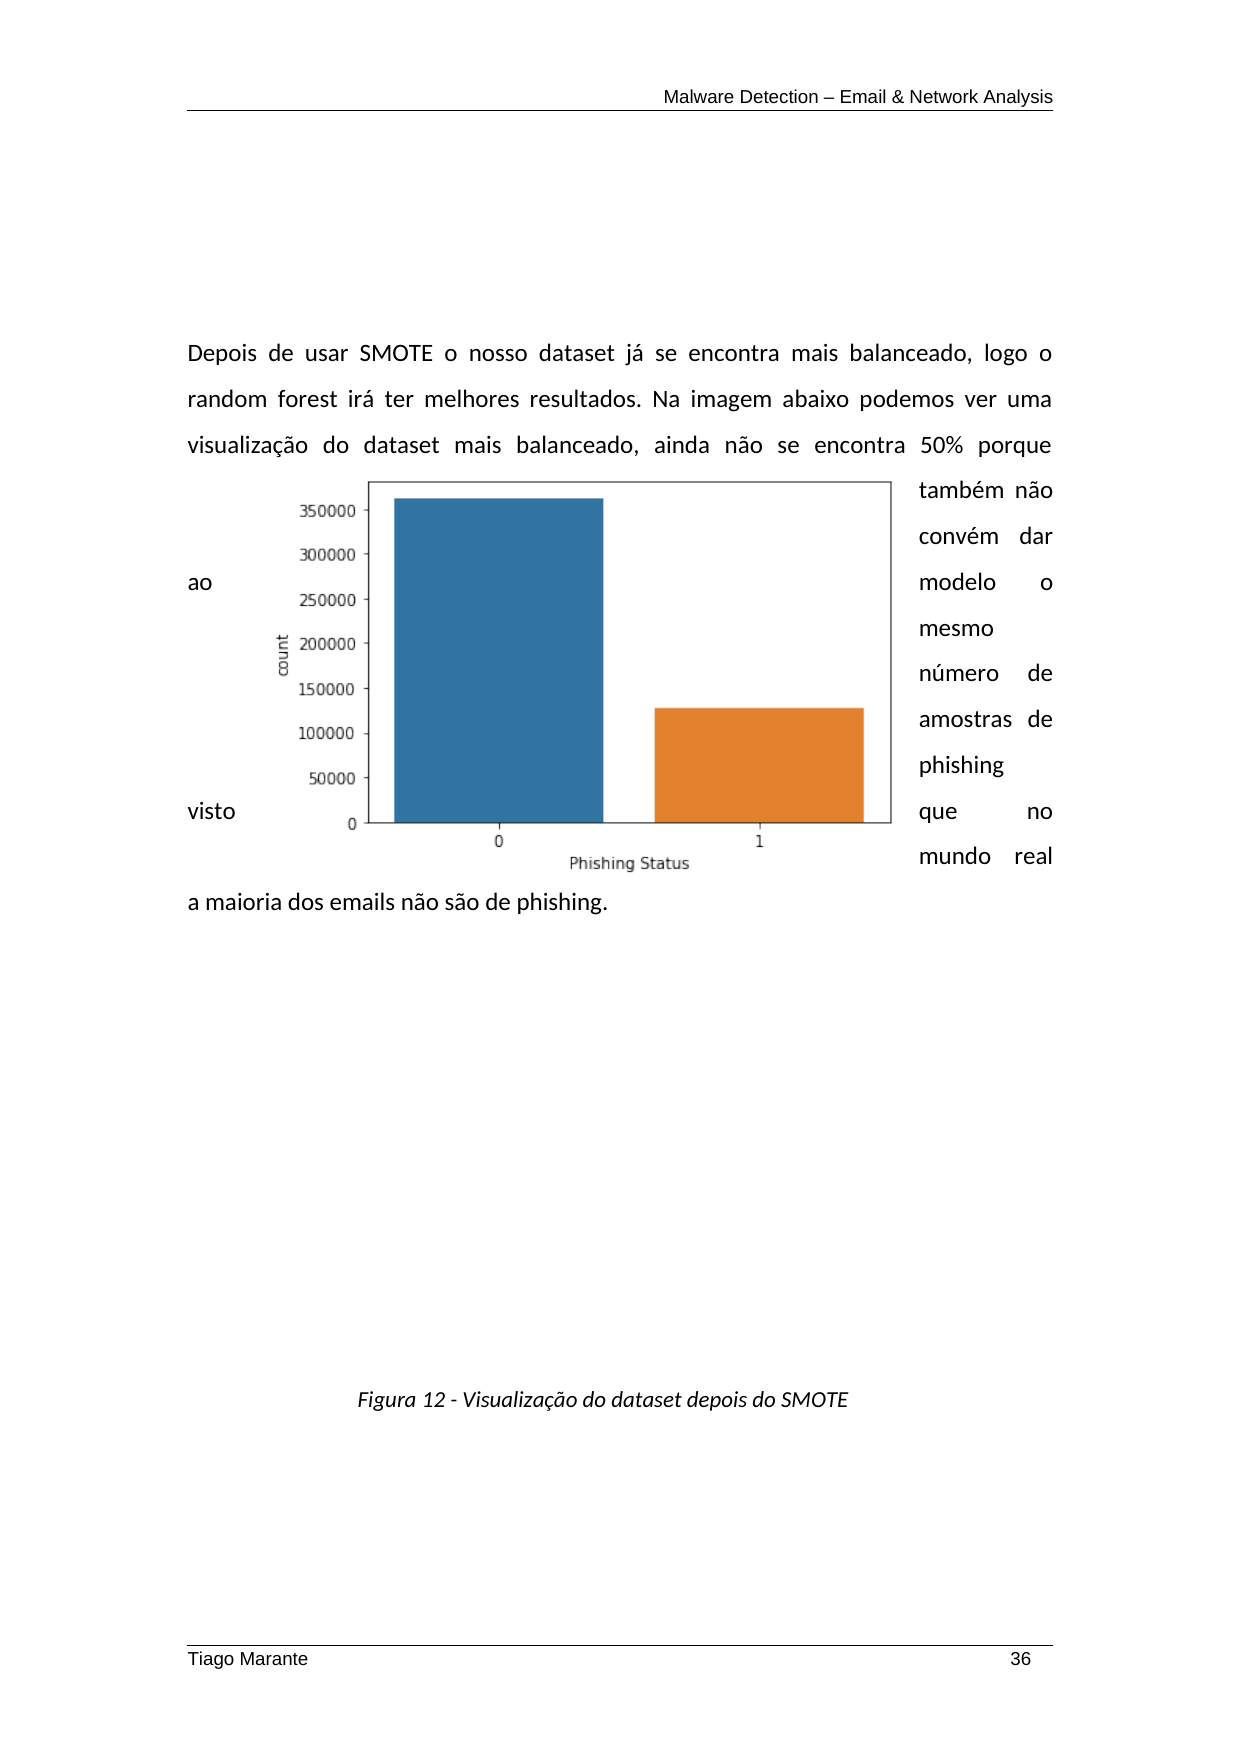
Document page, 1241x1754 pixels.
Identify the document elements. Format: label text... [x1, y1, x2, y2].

picture [265, 472, 900, 882]
